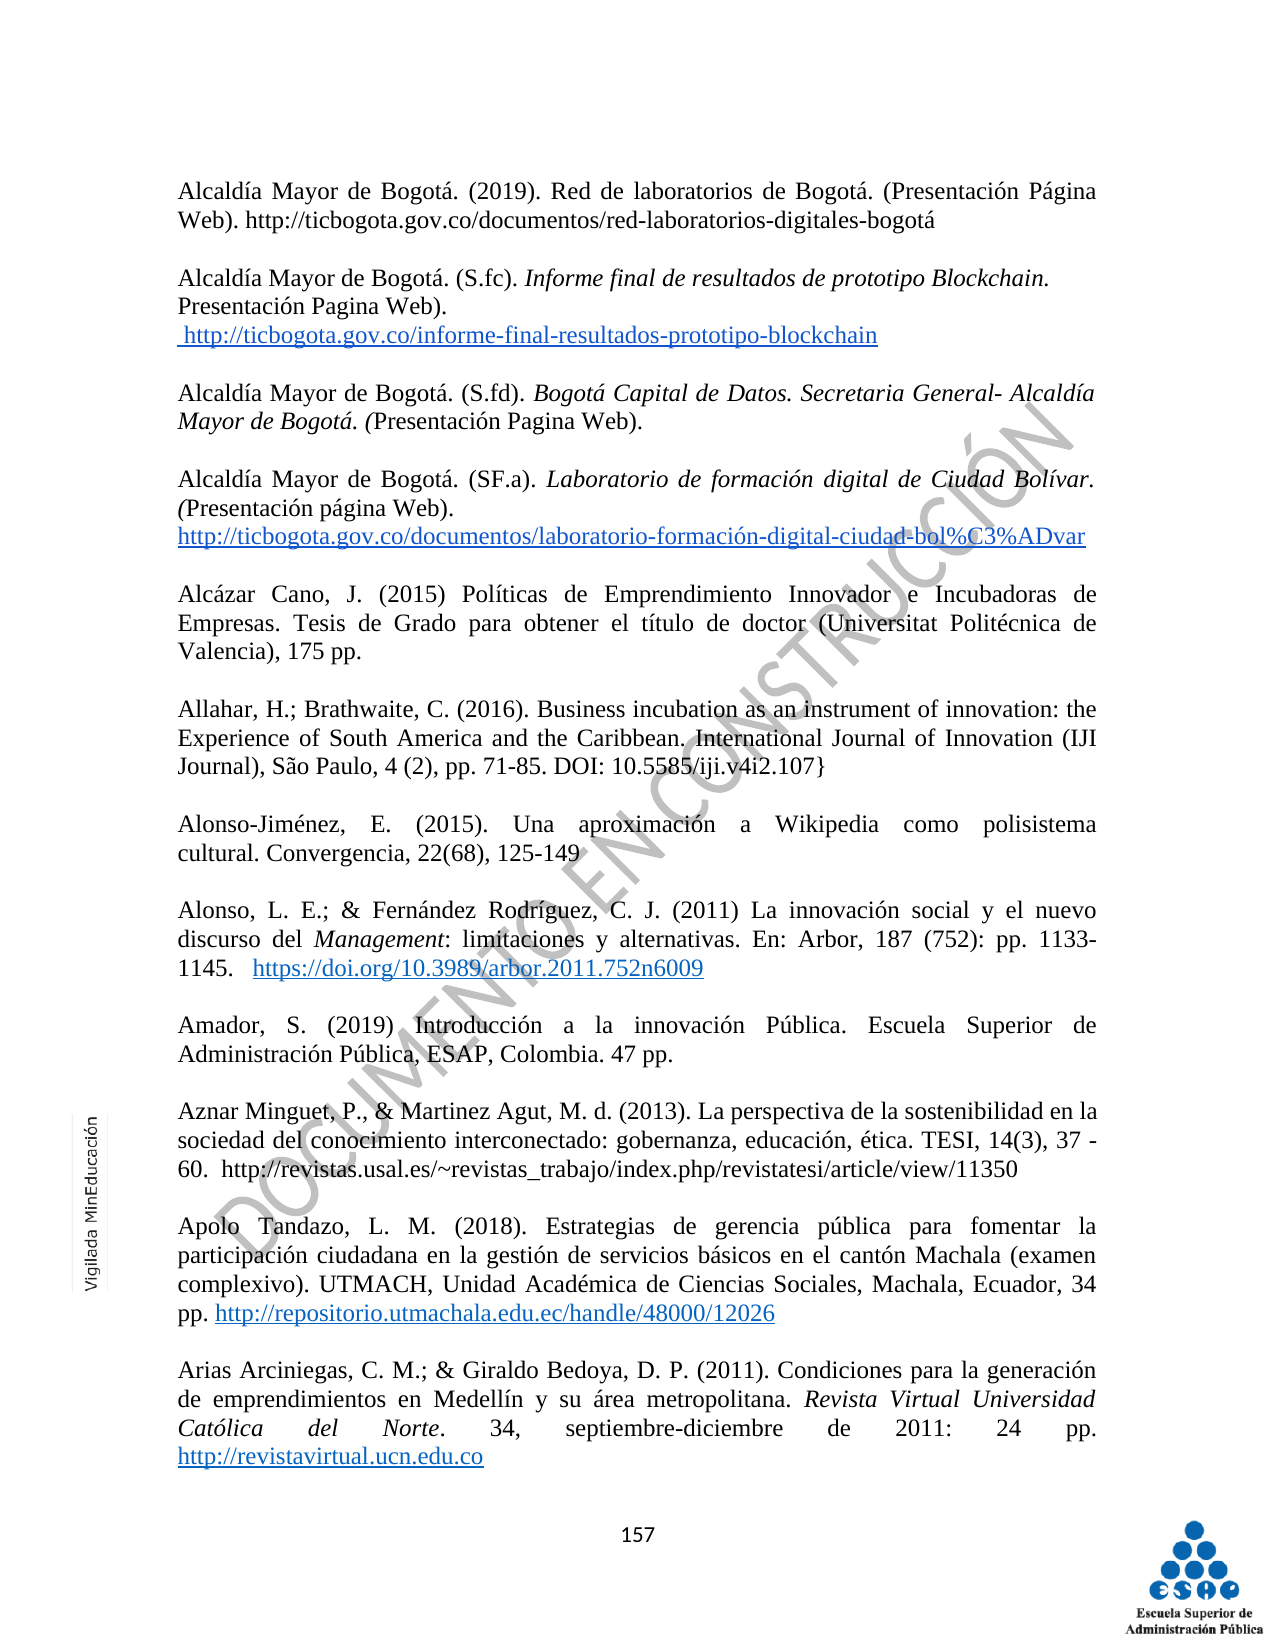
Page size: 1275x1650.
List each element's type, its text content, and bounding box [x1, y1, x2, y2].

text Alcaldía Mayor de Bogotá. (2019). Red de laboratorios de Bogotá. (Presentación Página Web). http://ticbogota.gov.co/documentos/red-laboratorios-digitales-bogotá [177, 176, 1098, 234]
text Apolo Tandazo, L. M. (2018). Estrategias de gerencia pública para fomentar la participación ciudadana en la gestión de servicios básicos en el cantón Machala (examen complexivo). UTMACH, Unidad Académica de Ciencias Sociales, Machala, Ecuador, 34 pp. http://repositorio.utmachala.edu.ec/handle/48000/12026 [177, 1211, 1098, 1326]
picture [1124, 1520, 1264, 1634]
text Amador, S. (2019) Introducción a la innovación Pública. Escuela Superior de Administración Pública, ESAP, Colombia. 47 pp. [177, 1010, 1098, 1068]
text Alcázar Cano, J. (2015) Políticas de Emprendimiento Innovador e Incubadoras de Empresas. Tesis de Grado para obtener el título de doctor (Universitat Politécnica de Valencia), 175 pp. [177, 579, 1098, 665]
text Alonso-Jiménez, E. (2015). Una aproximación a Wikipedia como polisistema cultural. Convergencia, 22(68), 125-149 [177, 809, 1098, 866]
text http://ticbogota.gov.co/informe-final-resultados-prototipo-blockchain [177, 320, 1098, 349]
text Alcaldía Mayor de Bogotá. (SF.a). Laboratorio de formación digital de Ciudad Bolívar. (Presentación página Web). [177, 464, 1098, 521]
text Arias Arciniegas, C. M.; & Giraldo Bedoya, D. P. (2011). Condiciones para la generación de emprendimientos en Medellín y su área metropolitana. Revista Virtual Universidad Católica del Norte. 34, septiembre-diciembre de 2011: 24 pp. http://revistavirtual.ucn.edu.co [177, 1355, 1098, 1470]
picture [71, 1113, 108, 1292]
text http://ticbogota.gov.co/documentos/laboratorio-formación-digital-ciudad-bol%C3%ADvar [177, 521, 1098, 550]
text Alonso, L. E.; & Fernández Rodríguez, C. J. (2011) La innovación social y el nuevo discurso del Management: limitaciones y alternativas. En: Arbor, 187 (752): pp. 1133-1145. https://doi.org/10.3989/arbor.2011.752n6009 [177, 895, 1098, 981]
text Aznar Minguet, P., & Martinez Agut, M. d. (2013). La perspectiva de la sostenibilidad en la sociedad del conocimiento interconectado: gobernanza, educación, ética. TESI, 14(3), 37 - 60. http://revistas.usal.es/~revistas_trabajo/index.php/revistatesi/article/view/11350 [177, 1096, 1098, 1183]
text Presentación Pagina Web). [177, 291, 1098, 320]
text Alcaldía Mayor de Bogotá. (S.fd). Bogotá Capital de Datos. Secretaria General- Alcaldía Mayor de Bogotá. (Presentación Pagina Web). [177, 378, 1098, 435]
text Alcaldía Mayor de Bogotá. (S.fc). Informe final de resultados de prototipo Blockchain. [177, 263, 1098, 291]
text Allahar, H.; Brathwaite, C. (2016). Business incubation as an instrument of innovation: the Experience of South America and the Caribbean. International Journal of Innovation (IJI Journal), São Paulo, 4 (2), pp. 71-85. DOI: 10.5585/iji.v4i2.107} [177, 694, 1098, 780]
